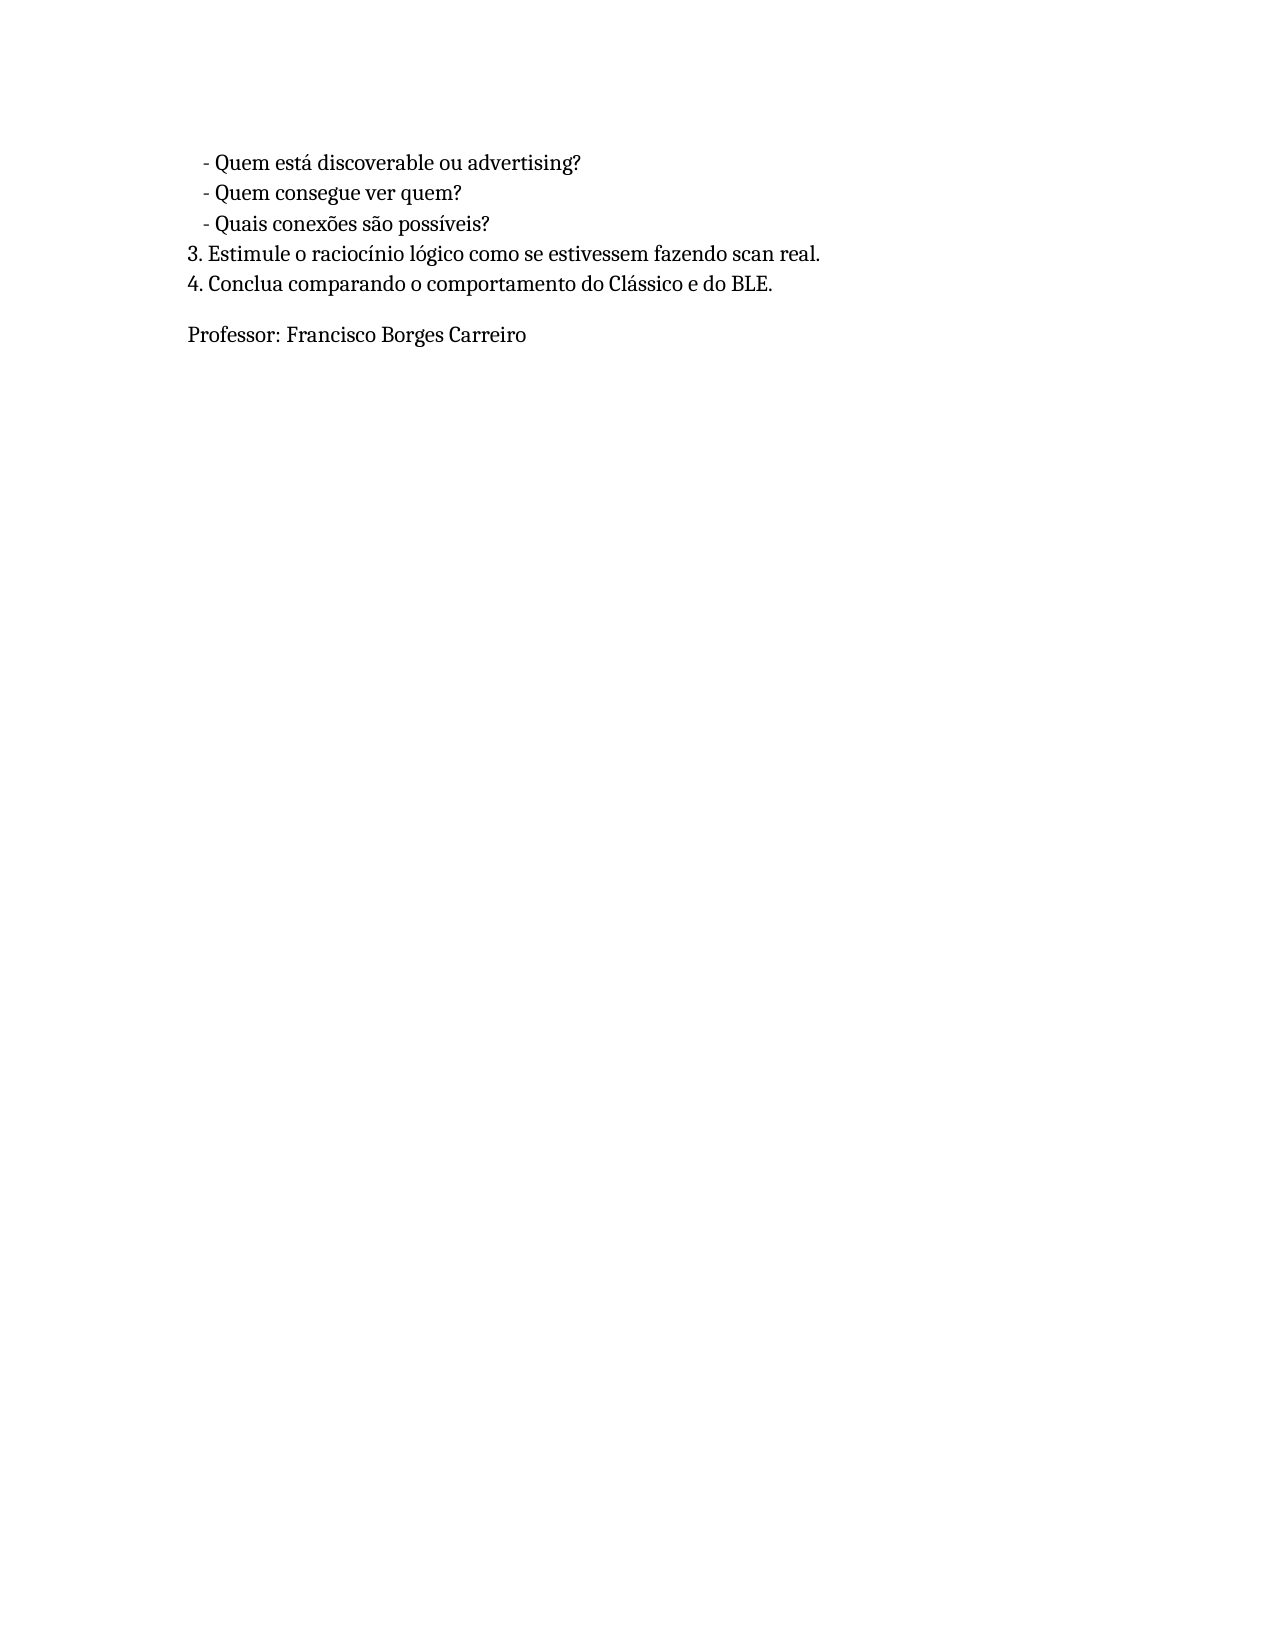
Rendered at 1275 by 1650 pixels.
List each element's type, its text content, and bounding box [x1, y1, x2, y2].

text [187, 150, 1087, 297]
text Professor: Francisco Borges Carreiro [187, 322, 1087, 348]
